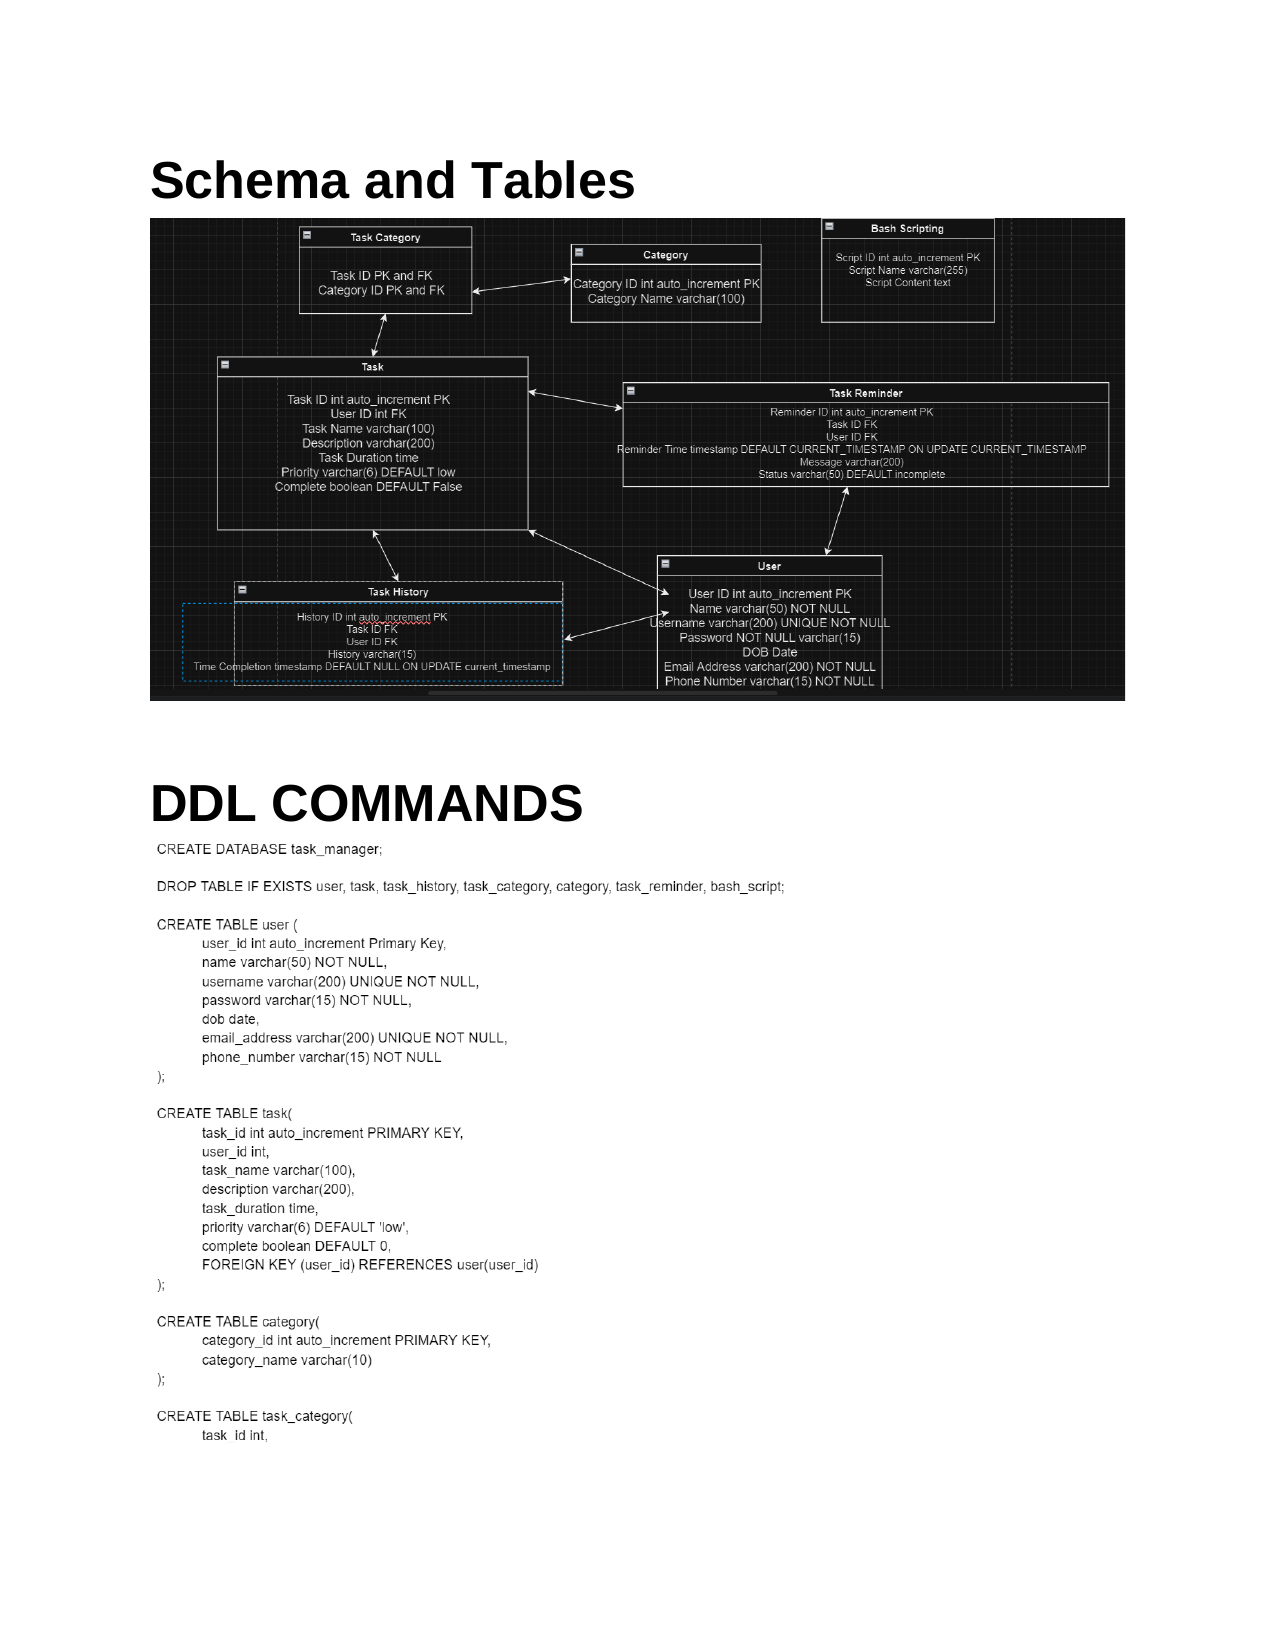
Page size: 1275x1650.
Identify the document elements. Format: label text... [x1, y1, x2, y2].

picture [150, 218, 1125, 701]
text Schema and Tables [150, 150, 1125, 210]
text DDL COMMANDS [150, 773, 1125, 833]
picture [150, 841, 795, 1443]
